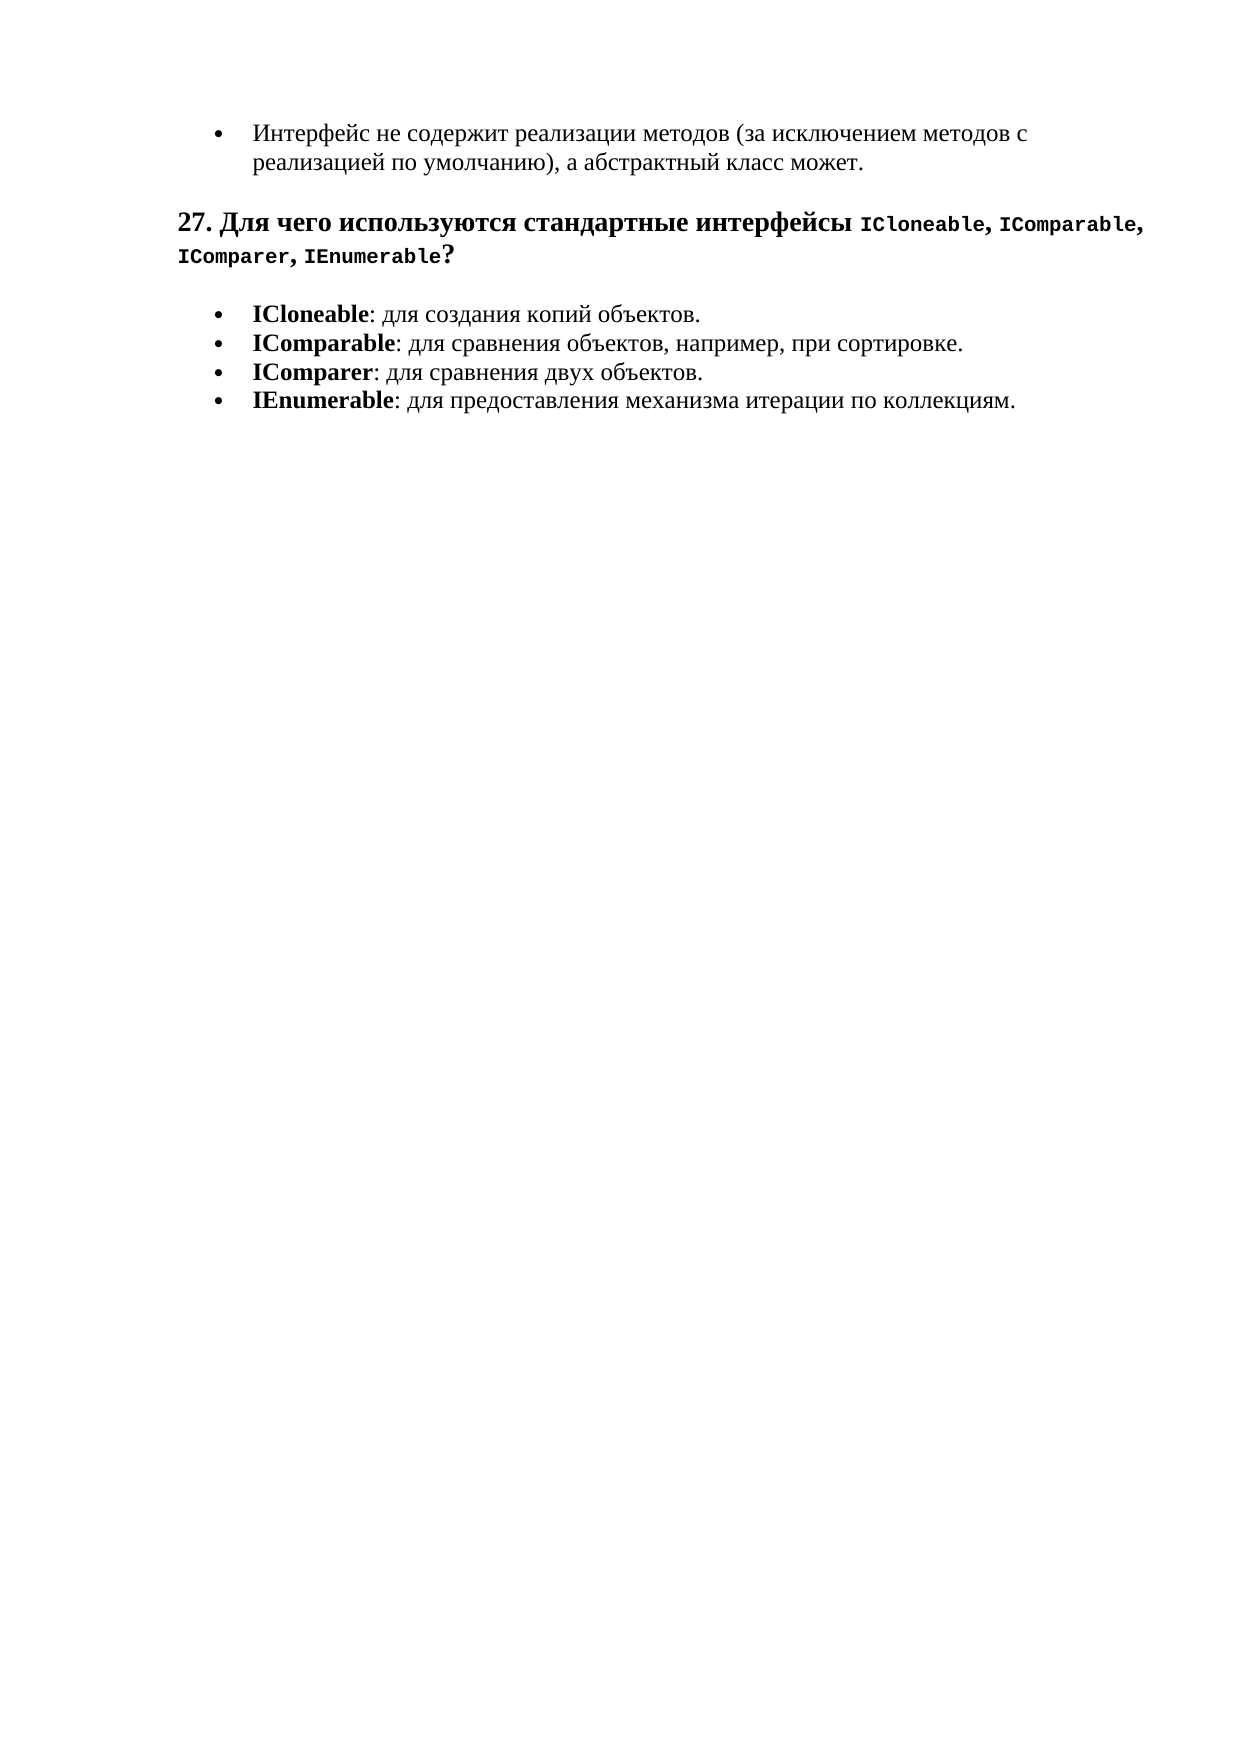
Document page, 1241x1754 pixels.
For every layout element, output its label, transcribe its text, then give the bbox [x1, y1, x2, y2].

list ICloneable: для создания копий объектов. [215, 299, 1152, 328]
list IComparable: для сравнения объектов, например, при сортировке. [215, 328, 1152, 357]
list IComparer: для сравнения двух объектов. [215, 357, 1152, 385]
text 27. Для чего используются стандартные интерфейсы ICloneable, IComparable, IComparer, IEnumerable? [177, 205, 1152, 270]
list Интерфейс не содержит реализации методов (за исключением методов с реализацией по умолчанию), а абстрактный класс может. [215, 118, 1152, 176]
list IEnumerable: для предоставления механизма итерации по коллекциям. [215, 385, 1152, 414]
